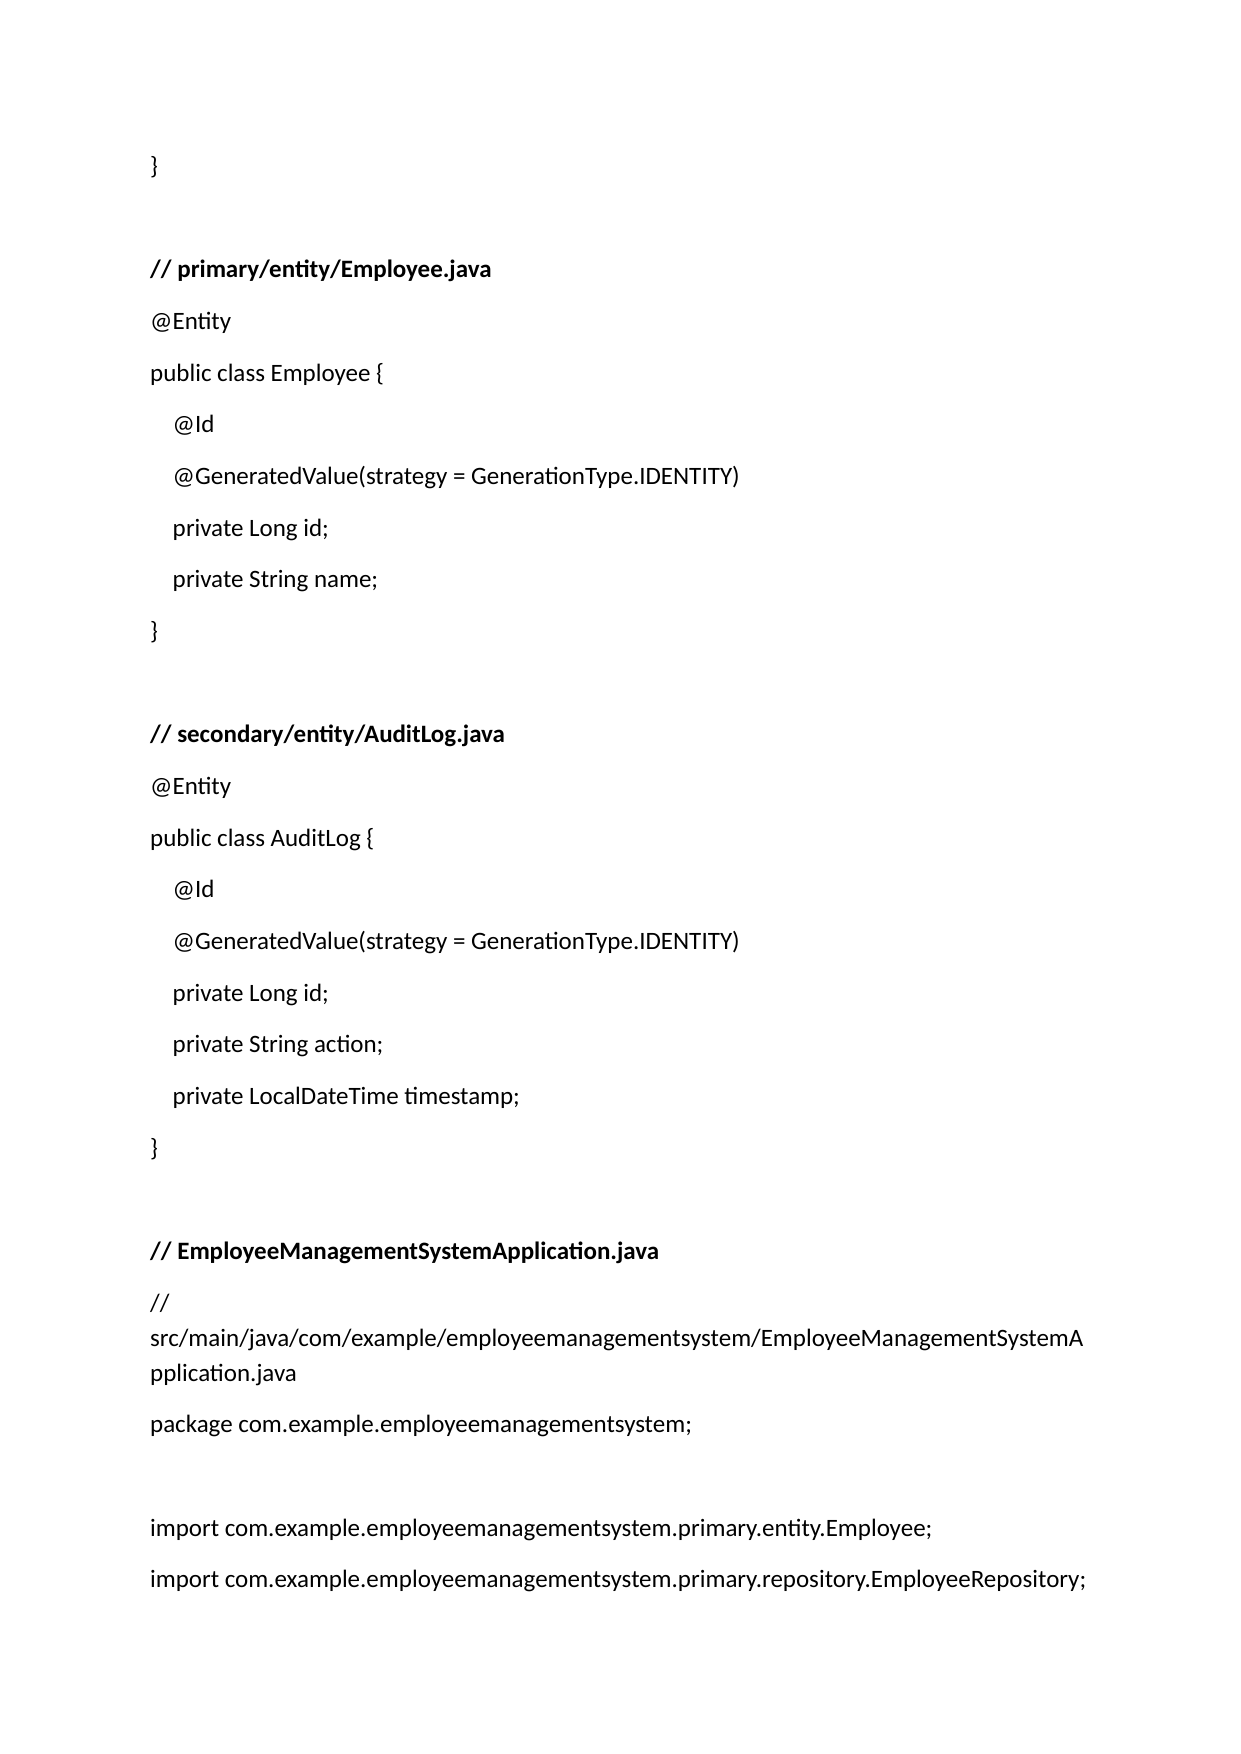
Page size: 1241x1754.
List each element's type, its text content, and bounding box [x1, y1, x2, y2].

text @GeneratedValue(strategy = GenerationType.IDENTITY) [150, 925, 1090, 956]
text // secondary/entity/AuditLog.java [150, 718, 1090, 749]
text // EmployeeManagementSystemApplication.java [150, 1235, 1090, 1266]
text @Id [150, 873, 1090, 904]
text @Id [150, 408, 1090, 439]
text } [150, 150, 1090, 181]
text public class AuditLog { [150, 822, 1090, 852]
text } [150, 615, 1090, 646]
text } [150, 1132, 1090, 1162]
text @GeneratedValue(strategy = GenerationType.IDENTITY) [150, 460, 1090, 491]
text @Entity [150, 305, 1090, 336]
text @Entity [150, 770, 1090, 801]
text private Long id; [150, 977, 1090, 1007]
text private String action; [150, 1028, 1090, 1059]
text // src/main/java/com/example/employeemanagementsystem/EmployeeManagementSystemApplication.java [150, 1287, 1090, 1387]
text public class Employee { [150, 357, 1090, 387]
text import com.example.employeemanagementsystem.primary.entity.Employee; [150, 1512, 1090, 1542]
text package com.example.employeemanagementsystem; [150, 1408, 1090, 1439]
text private String name; [150, 563, 1090, 594]
text private LocalDateTime timestamp; [150, 1080, 1090, 1111]
text // primary/entity/Employee.java [150, 253, 1090, 284]
text import com.example.employeemanagementsystem.primary.repository.EmployeeRepository; [150, 1563, 1090, 1594]
text private Long id; [150, 512, 1090, 542]
